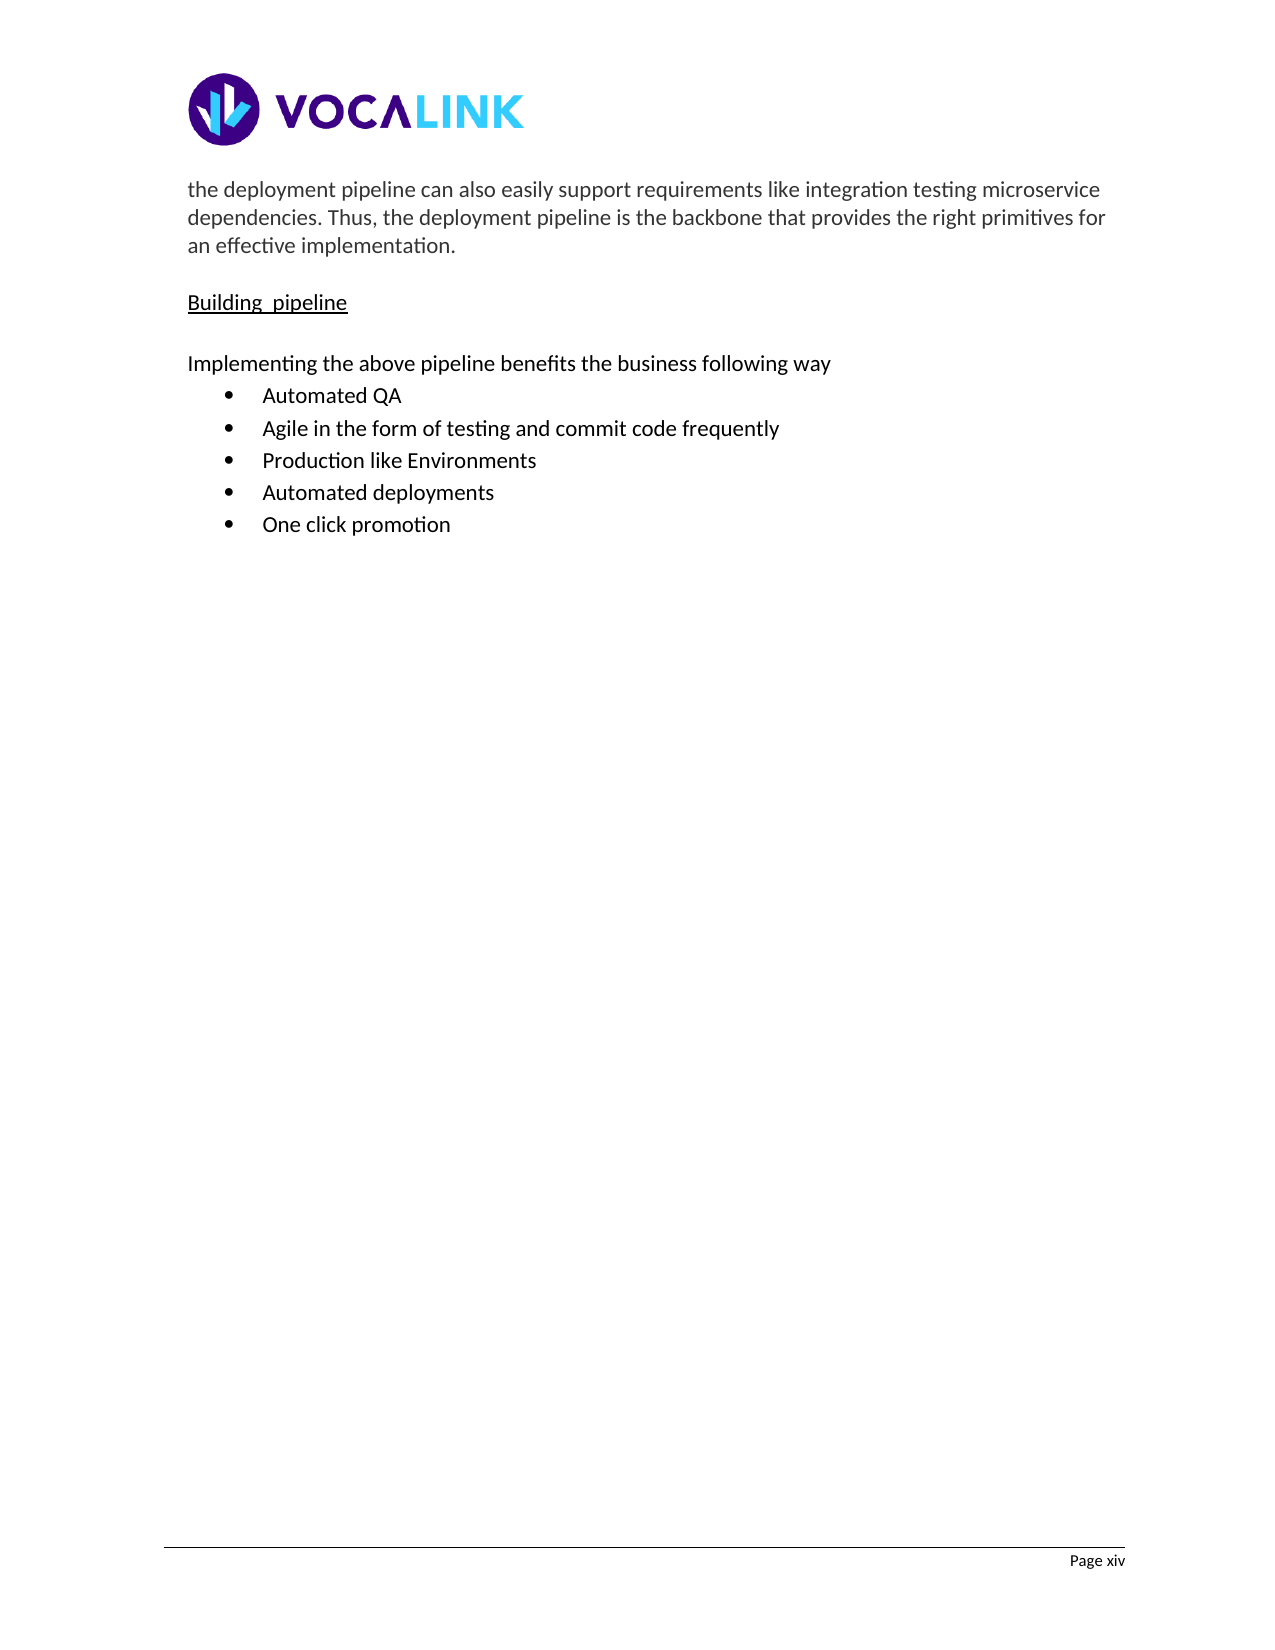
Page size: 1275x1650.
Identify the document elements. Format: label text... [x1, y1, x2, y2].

list Agile in the form of testing and commit code frequently [225, 414, 1125, 442]
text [187, 175, 1125, 259]
text Building pipeline [187, 288, 1125, 316]
list One click promotion [225, 510, 1125, 538]
list Production like Environments [225, 446, 1125, 474]
list Automated QA [225, 382, 1125, 410]
text Implementing the above pipeline benefits the business following way [187, 349, 1125, 377]
list Automated deployments [225, 478, 1125, 506]
